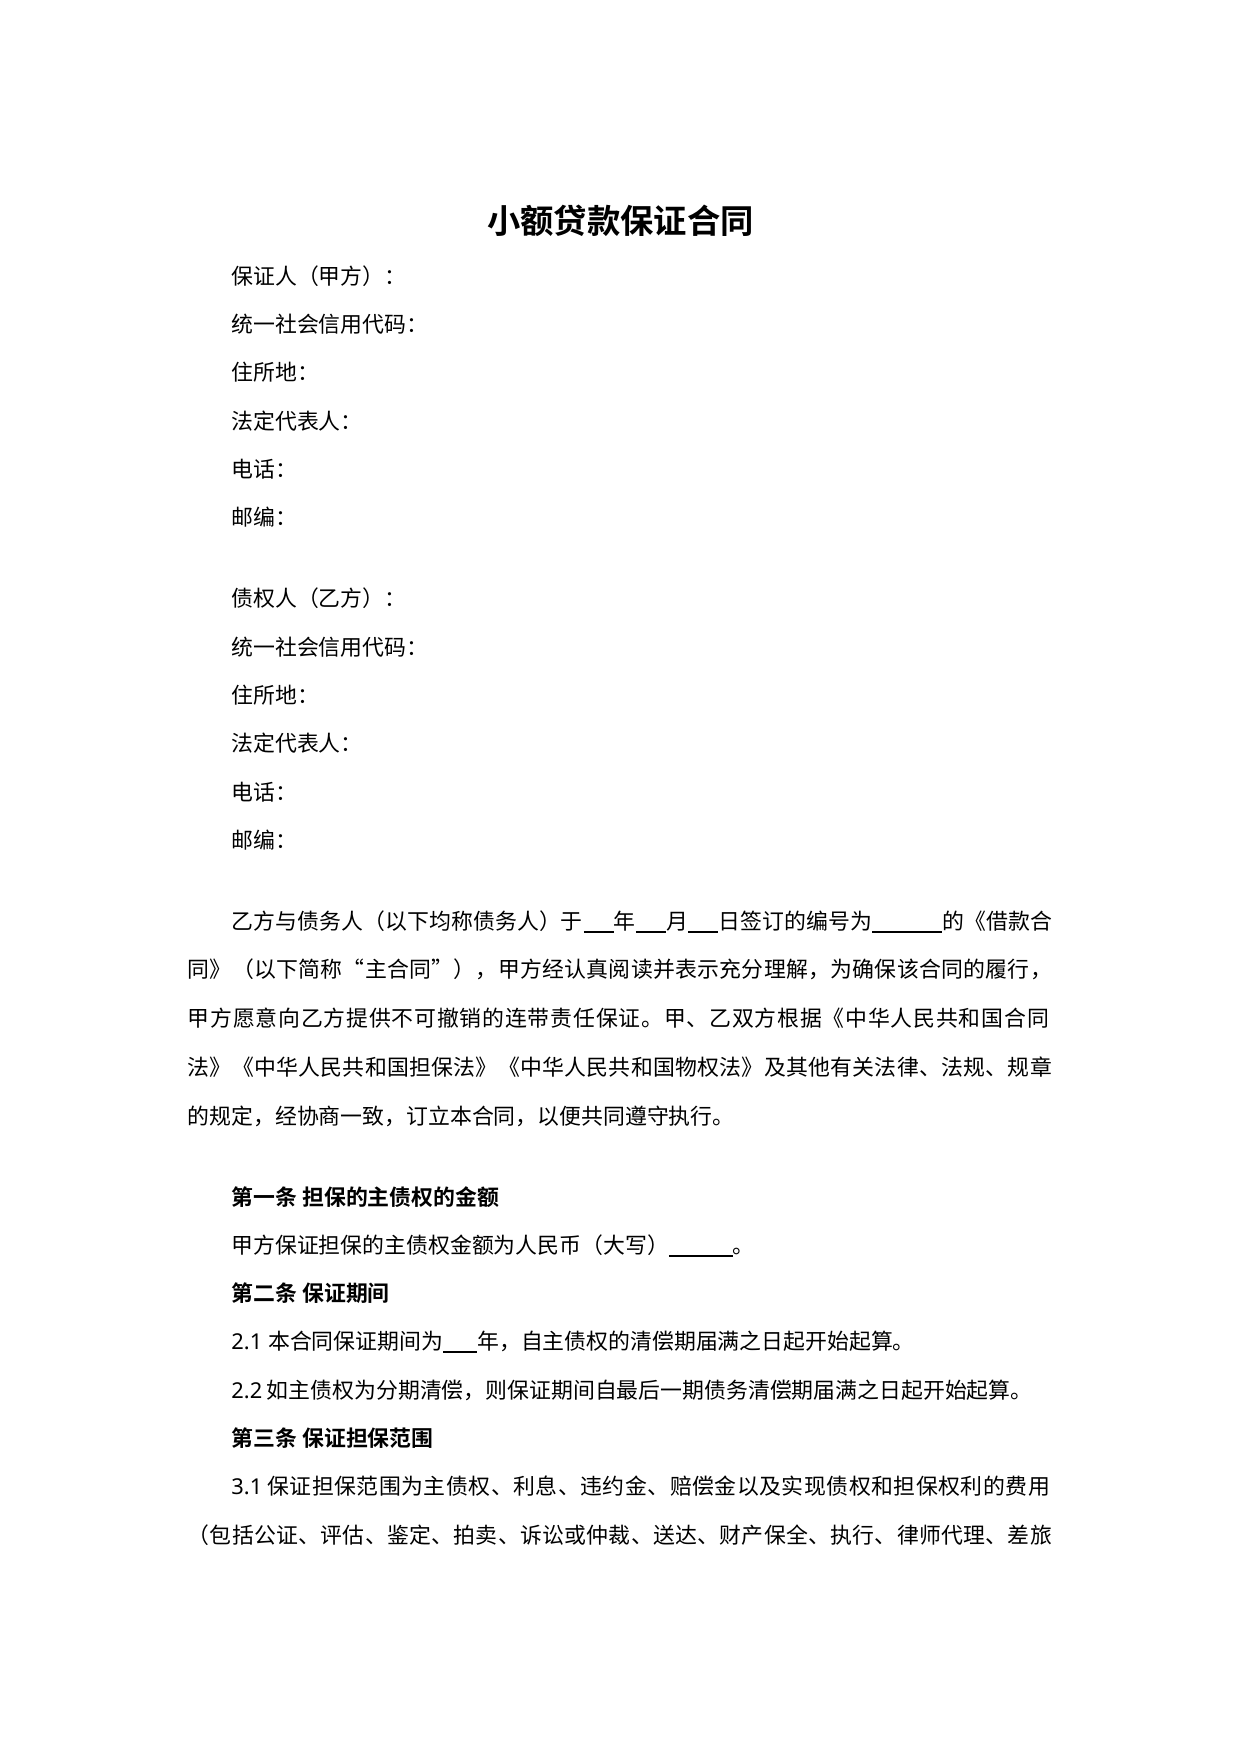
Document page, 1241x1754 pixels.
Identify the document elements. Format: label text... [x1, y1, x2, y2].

text 法定代表人： [187, 726, 1053, 758]
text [187, 1469, 1053, 1550]
text 统一社会信用代码： [187, 307, 1053, 339]
text 邮编： [187, 500, 1053, 532]
text 债权人（乙方）： [187, 581, 1053, 613]
text 住所地： [187, 677, 1053, 710]
text 乙方与债务人（以下均称债务人）于 年 月 日签订的编号为 的《借款合同》（以下简称“主合同”），甲方经认真阅读并表示充分理解，为确保该合同的履行，甲方愿意向乙方提供不可撤销的连带责任保证。甲、乙双方根据《中华人民共和国合同法》《中华人民共和国担保法》《中华人民共和国物权法》及其他有关法律、法规、规章的规定，经协商一致，订立本合同，以便共同遵守执行。 [187, 903, 1053, 1131]
text 第二条 保证期间 [187, 1276, 1053, 1308]
text 电话： [187, 774, 1053, 807]
text 2.2如主债权为分期清偿，则保证期间自最后一期债务清偿期届满之日起开始起算。 [187, 1372, 1053, 1405]
text 第一条 担保的主债权的金额 [187, 1179, 1053, 1212]
text 统一社会信用代码： [187, 629, 1053, 662]
text 邮编： [187, 822, 1053, 855]
text 保证人（甲方）： [187, 258, 1053, 291]
text 法定代表人： [187, 403, 1053, 436]
text 电话： [187, 452, 1053, 484]
text 甲方保证担保的主债权金额为人民币（大写） 。 [187, 1227, 1053, 1260]
text 第三条 保证担保范围 [187, 1421, 1053, 1453]
title 小额贷款保证合同 [187, 187, 1053, 252]
text 住所地： [187, 355, 1053, 387]
text 2.1 本合同保证期间为 年，自主债权的清偿期届满之日起开始起算。 [187, 1324, 1053, 1357]
